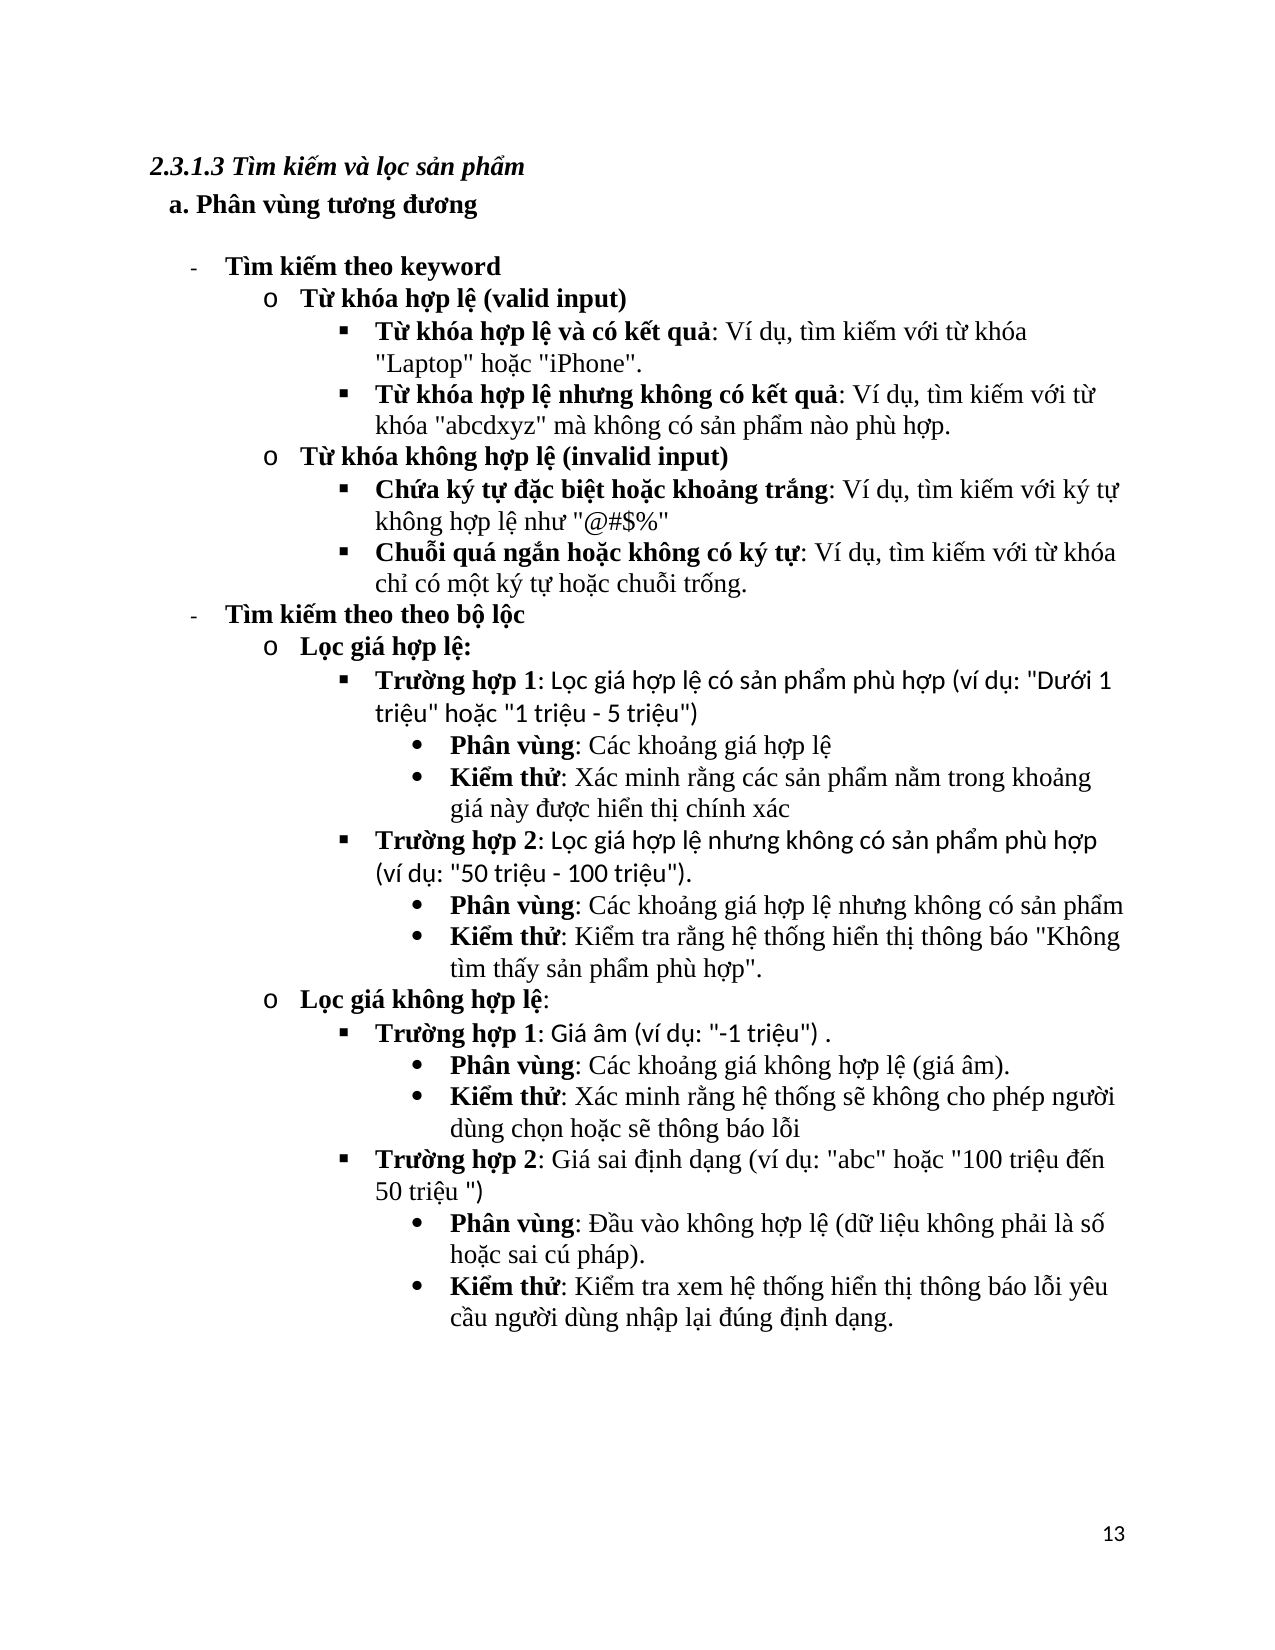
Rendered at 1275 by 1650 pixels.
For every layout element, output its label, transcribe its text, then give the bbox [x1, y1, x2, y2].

list Tìm kiếm theo theo bộ lộc [187, 598, 1125, 630]
list Kiểm thử: Xác minh rằng hệ thống sẽ không cho phép người dùng chọn hoặc sẽ thông báo lỗi [412, 1081, 1125, 1143]
list Phân vùng: Các khoảng giá hợp lệ nhưng không có sản phẩm [412, 889, 1125, 920]
list Trường hợp 1: Giá âm (ví dụ: "-1 triệu") . [337, 1016, 1125, 1049]
list Chuỗi quá ngắn hoặc không có ký tự: Ví dụ, tìm kiếm với từ khóa chỉ có một ký tự hoặc chuỗi trống. [337, 536, 1125, 598]
list Trường hợp 1: Lọc giá hợp lệ có sản phẩm phù hợp (ví dụ: "Dưới 1 triệu" hoặc "1 triệu - 5 triệu") [337, 663, 1125, 729]
list Từ khóa hợp lệ (valid input) [262, 282, 1125, 315]
list Từ khóa hợp lệ và có kết quả: Ví dụ, tìm kiếm với từ khóa "Laptop" hoặc "iPhone". [337, 315, 1125, 378]
list Từ khóa hợp lệ nhưng không có kết quả: Ví dụ, tìm kiếm với từ khóa "abcdxyz" mà không có sản phẩm nào phù hợp. [337, 378, 1125, 440]
list Chứa ký tự đặc biệt hoặc khoảng trắng: Ví dụ, tìm kiếm với ký tự không hợp lệ như "@#$%" [337, 474, 1125, 536]
list Tìm kiếm theo keyword [187, 250, 1125, 282]
list Kiểm thử: Kiểm tra xem hệ thống hiển thị thông báo lỗi yêu cầu người dùng nhập lại đúng định dạng. [412, 1269, 1125, 1332]
list Trường hợp 2: Giá sai định dạng (ví dụ: "abc" hoặc "100 triệu đến 50 triệu ") [337, 1143, 1125, 1207]
list Lọc giá không hợp lệ: [262, 983, 1125, 1016]
subtitle 2.3.1.3 Tìm kiếm và lọc sản phẩm [150, 150, 1125, 181]
list Từ khóa không hợp lệ (invalid input) [262, 440, 1125, 474]
list Kiểm thử: Xác minh rằng các sản phẩm nằm trong khoảng giá này được hiển thị chính xác [412, 761, 1125, 823]
subtitle a. Phân vùng tương đương [150, 188, 1125, 219]
list Lọc giá hợp lệ: [262, 630, 1125, 663]
list Phân vùng: Các khoảng giá không hợp lệ (giá âm). [412, 1049, 1125, 1081]
list Phân vùng: Đầu vào không hợp lệ (dữ liệu không phải là số hoặc sai cú pháp). [412, 1207, 1125, 1269]
list Phân vùng: Các khoảng giá hợp lệ [412, 729, 1125, 761]
list Trường hợp 2: Lọc giá hợp lệ nhưng không có sản phẩm phù hợp (ví dụ: "50 triệu - 100 triệu"). [337, 823, 1125, 889]
list Kiểm thử: Kiểm tra rằng hệ thống hiển thị thông báo "Không tìm thấy sản phẩm phù hợp". [412, 920, 1125, 983]
